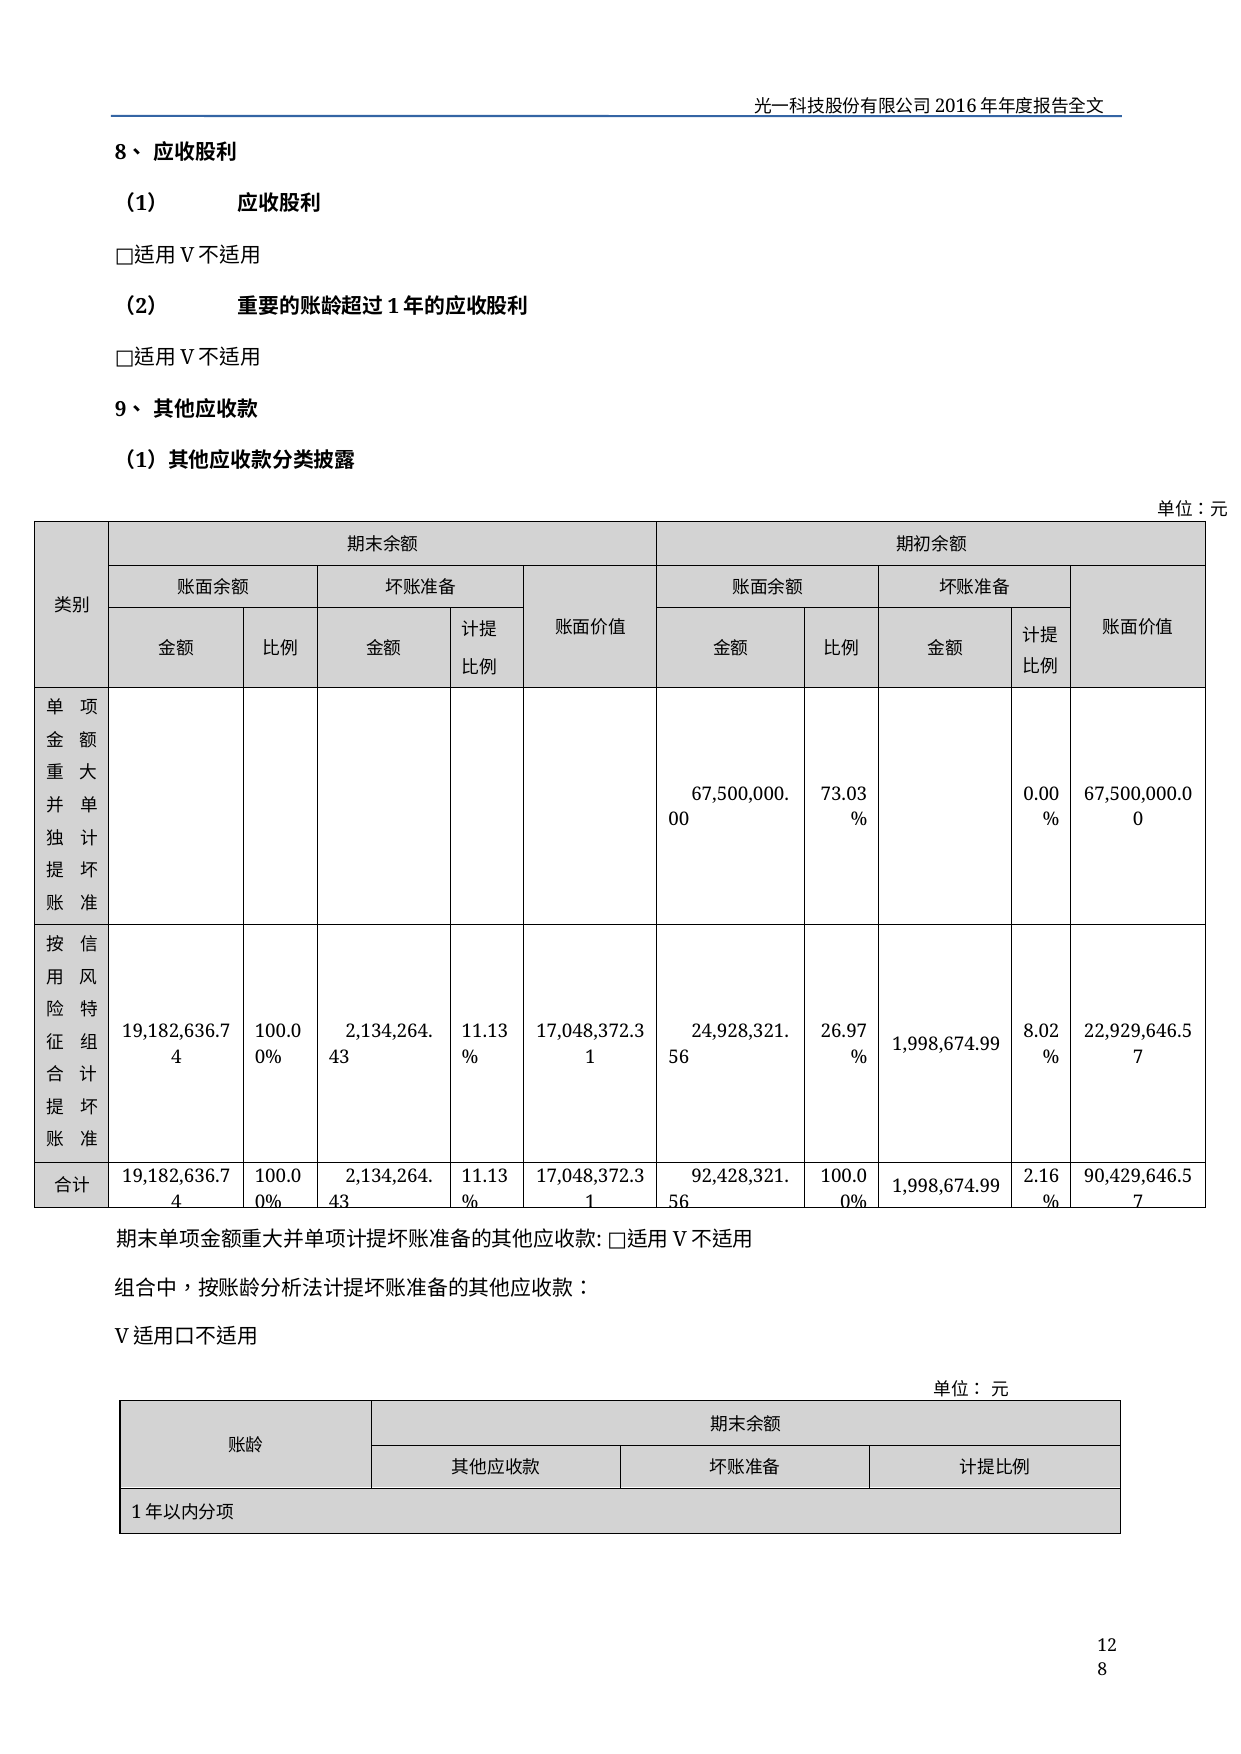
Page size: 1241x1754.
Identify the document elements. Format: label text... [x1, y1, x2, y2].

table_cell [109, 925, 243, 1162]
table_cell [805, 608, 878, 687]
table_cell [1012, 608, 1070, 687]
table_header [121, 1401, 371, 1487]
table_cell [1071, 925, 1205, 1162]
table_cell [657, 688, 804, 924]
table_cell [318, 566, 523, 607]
text 期末单项金额重大并单项计提坏账准备的其他应收款: □适用V不适用 [114, 1208, 1228, 1256]
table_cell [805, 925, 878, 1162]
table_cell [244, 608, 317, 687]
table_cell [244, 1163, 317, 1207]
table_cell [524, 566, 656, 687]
text 8、 应收股利 [12, 137, 1228, 166]
text 组合中，按账龄分析法计提坏账准备的其他应收款： [12, 1256, 1228, 1305]
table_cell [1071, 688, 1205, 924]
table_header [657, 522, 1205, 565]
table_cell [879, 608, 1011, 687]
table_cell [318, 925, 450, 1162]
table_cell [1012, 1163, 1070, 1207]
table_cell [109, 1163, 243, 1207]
text □适用V不适用 [12, 240, 1228, 268]
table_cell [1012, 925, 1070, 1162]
text 9、 其他应收款 [12, 394, 1228, 422]
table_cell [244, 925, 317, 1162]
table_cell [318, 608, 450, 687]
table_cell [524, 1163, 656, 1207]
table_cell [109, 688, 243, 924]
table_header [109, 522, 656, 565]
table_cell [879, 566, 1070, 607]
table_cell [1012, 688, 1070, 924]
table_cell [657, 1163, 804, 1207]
text V适用口不适用 [12, 1305, 1228, 1353]
text （1） 应收股利 [12, 188, 1228, 217]
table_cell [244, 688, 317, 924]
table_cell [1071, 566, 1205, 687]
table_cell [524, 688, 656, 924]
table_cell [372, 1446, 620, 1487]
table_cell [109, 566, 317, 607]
text （1）其他应收款分类披露 [12, 445, 1228, 474]
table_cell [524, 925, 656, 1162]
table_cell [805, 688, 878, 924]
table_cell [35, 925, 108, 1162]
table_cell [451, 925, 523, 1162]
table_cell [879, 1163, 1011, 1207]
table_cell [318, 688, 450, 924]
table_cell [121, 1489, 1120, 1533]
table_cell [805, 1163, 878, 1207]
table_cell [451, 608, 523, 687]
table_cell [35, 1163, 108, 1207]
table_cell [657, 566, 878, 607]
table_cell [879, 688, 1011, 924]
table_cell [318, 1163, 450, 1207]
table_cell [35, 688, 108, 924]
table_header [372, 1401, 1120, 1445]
text （2） 重要的账龄超过1年的应收股利 [12, 291, 1228, 319]
text □适用V不适用 [12, 342, 1228, 371]
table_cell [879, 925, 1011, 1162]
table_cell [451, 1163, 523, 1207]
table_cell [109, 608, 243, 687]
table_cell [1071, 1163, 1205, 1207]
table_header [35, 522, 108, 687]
text 单位：元 [12, 497, 1228, 521]
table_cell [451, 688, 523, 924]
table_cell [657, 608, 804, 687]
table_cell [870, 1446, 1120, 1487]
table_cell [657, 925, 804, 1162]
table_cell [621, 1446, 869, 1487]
text 单位： 元 [933, 1376, 1228, 1400]
